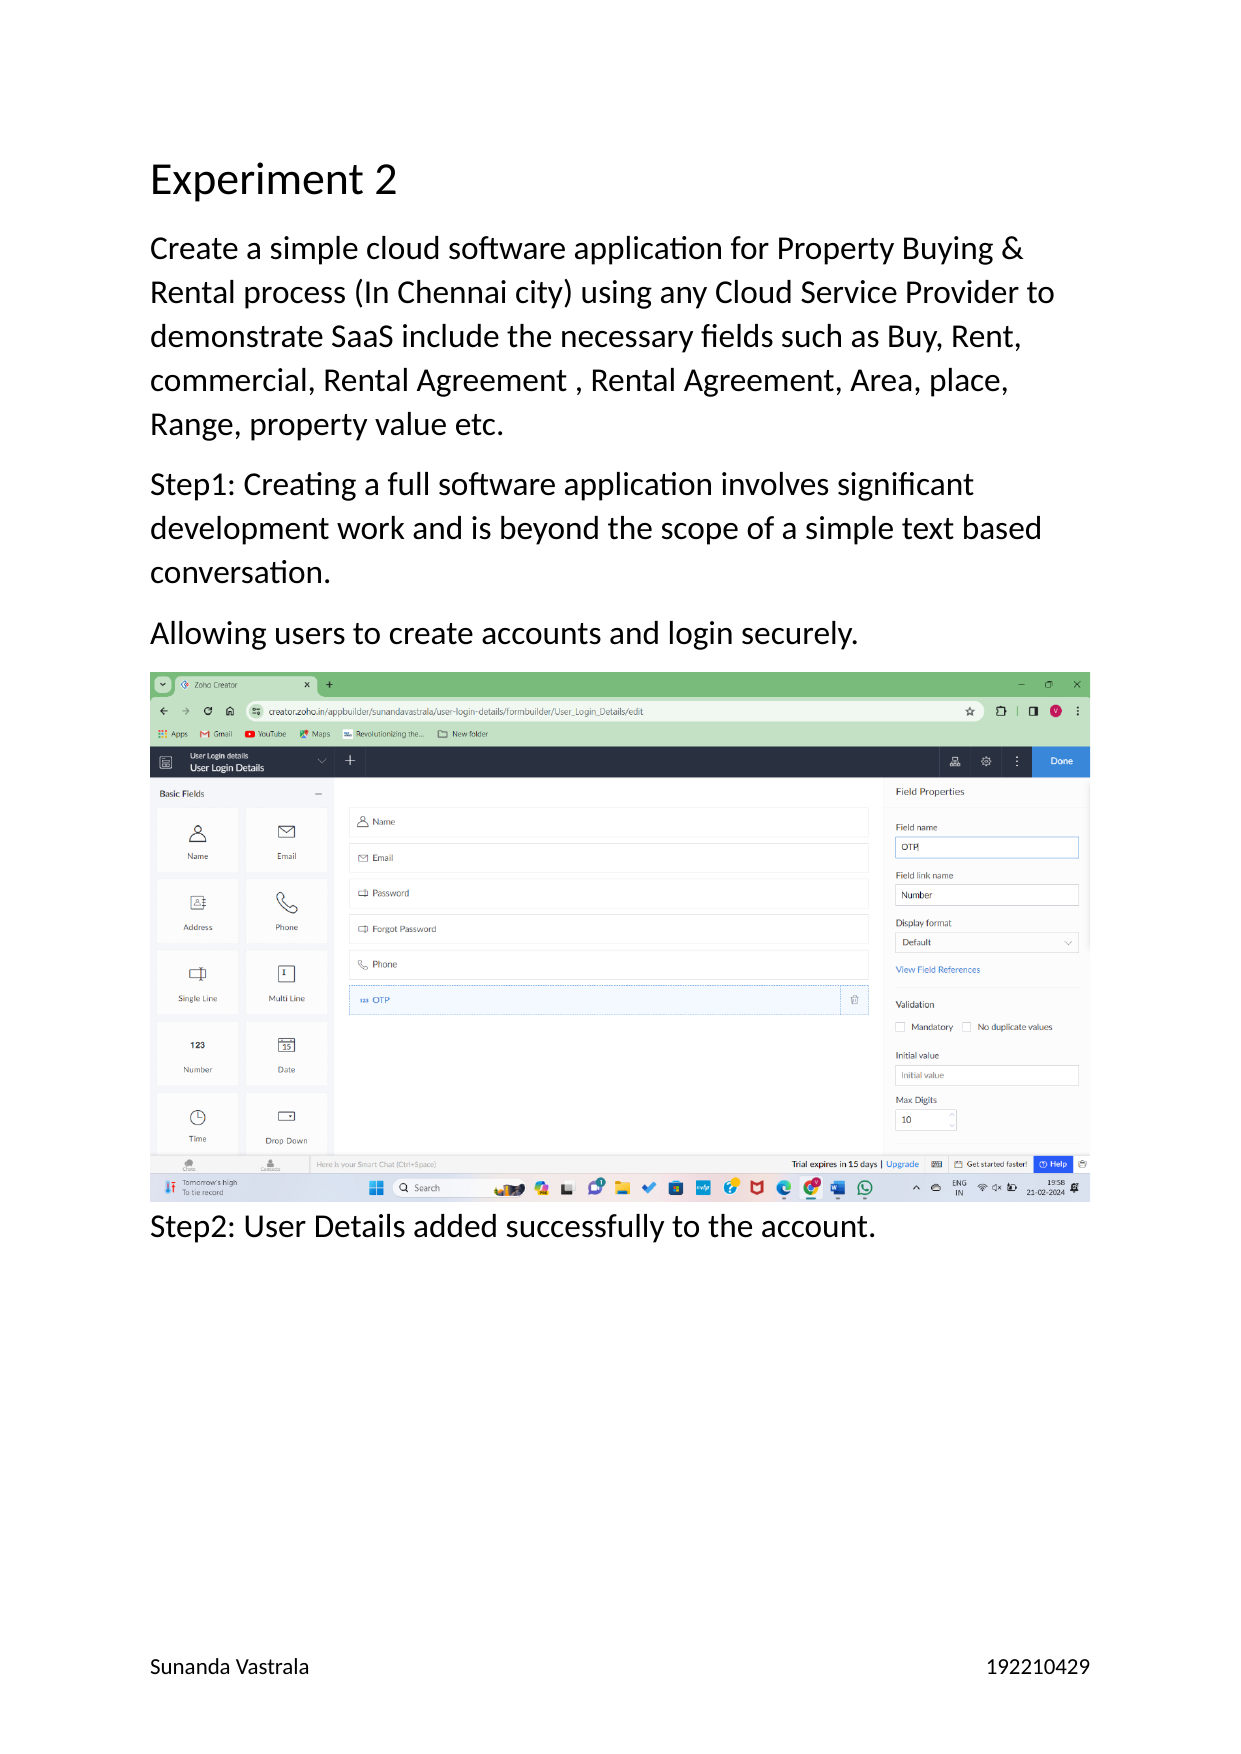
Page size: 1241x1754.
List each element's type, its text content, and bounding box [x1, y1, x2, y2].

text Step1: Creating a full software application involves significant development work and is beyond the scope of a simple text based conversation. [150, 463, 1090, 592]
text Step2: User Details added successfully to the account. [150, 1202, 1090, 1245]
text Create a simple cloud software application for Property Buying & Rental process (In Chennai city) using any Cloud Service Provider to demonstrate SaaS include the necessary fields such as Buy, Rent, commercial, Rental Agreement , Rental Agreement, Area, place, Range, property value etc. [150, 227, 1090, 443]
text Allowing users to create accounts and login securely. [150, 612, 1090, 653]
picture [150, 672, 1091, 1202]
text Experiment 2 [150, 150, 1090, 206]
